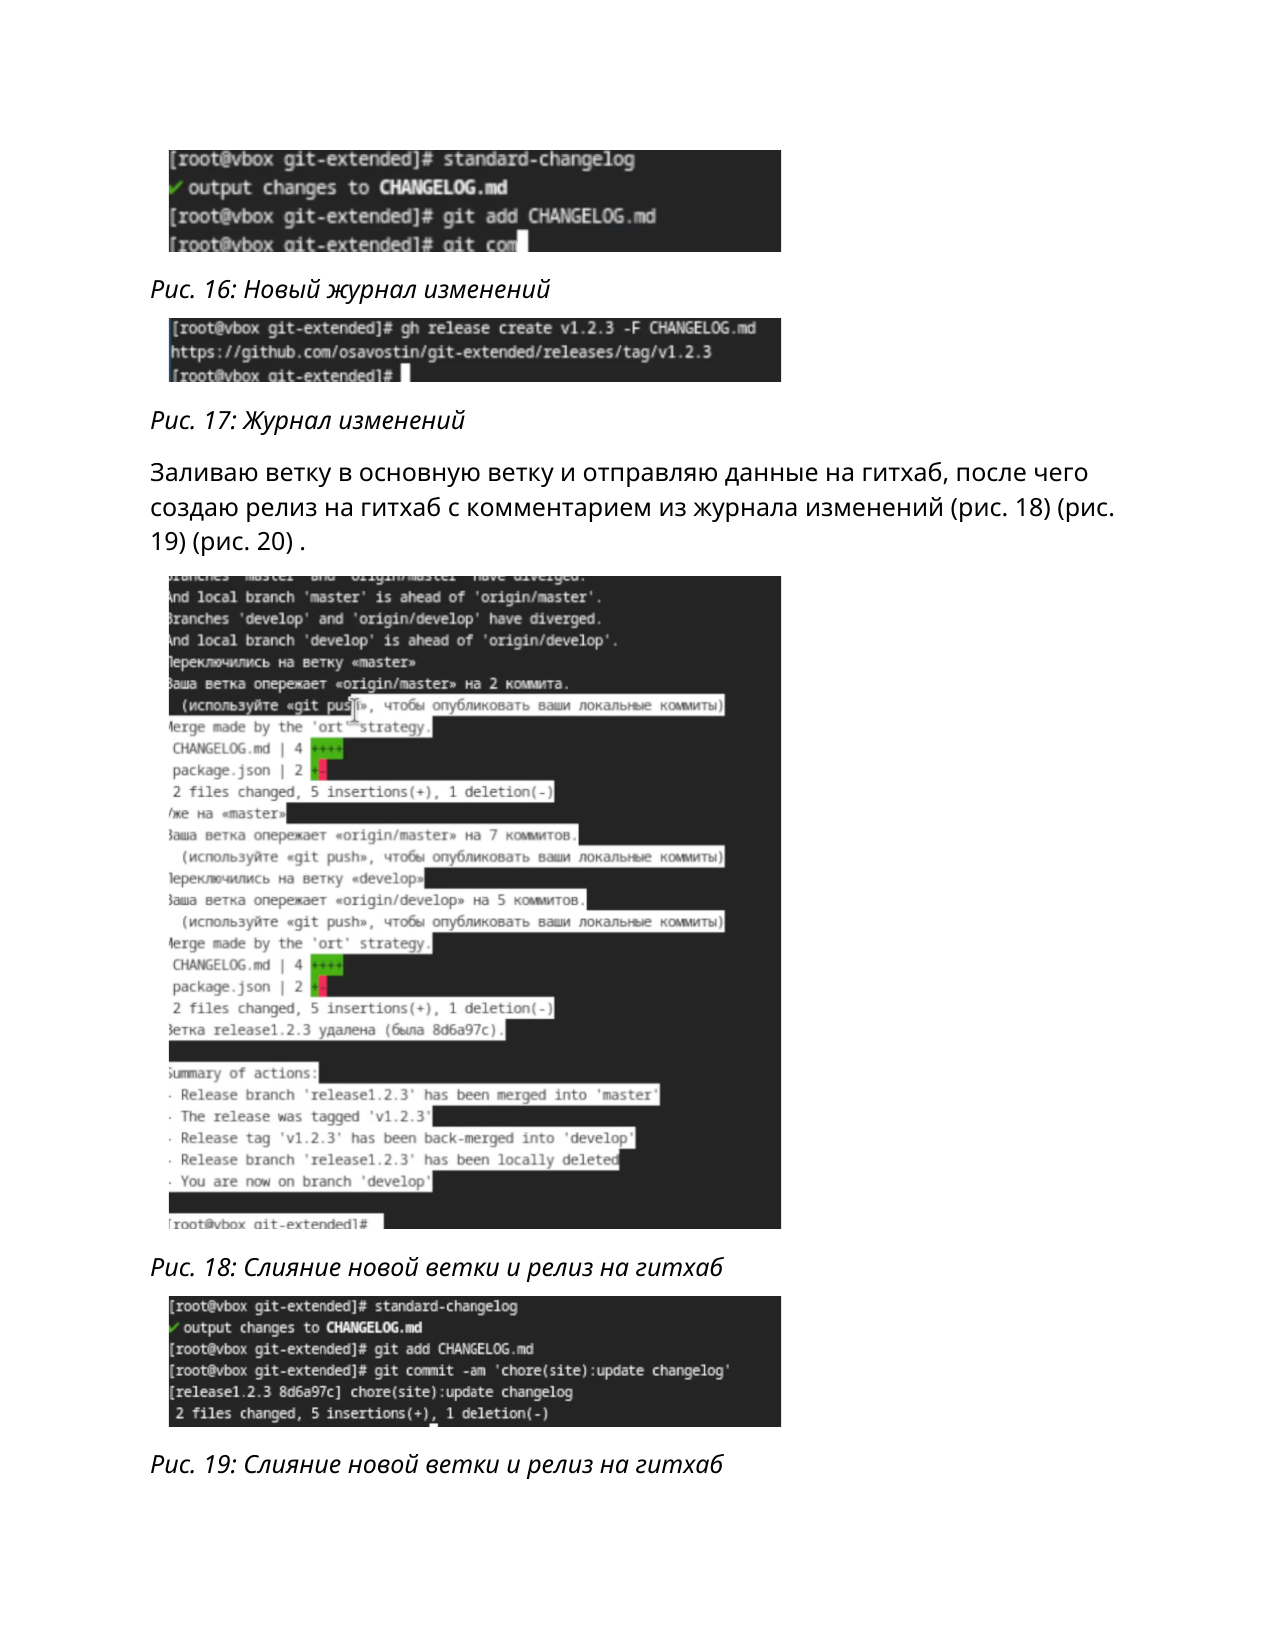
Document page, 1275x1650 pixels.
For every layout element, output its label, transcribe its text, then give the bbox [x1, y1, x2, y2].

picture [168, 576, 782, 1229]
picture [168, 318, 782, 382]
text Рис. 19: Слияние новой ветки и релиз на гитхаб [150, 1447, 1125, 1481]
text Рис. 16: Новый журнал изменений [150, 272, 1125, 306]
text Заливаю ветку в основную ветку и отправляю данные на гитхаб, после чего создаю релиз на гитхаб с комментарием из журнала изменений (рис. 18) (рис. 19) (рис. 20) . [150, 455, 1125, 557]
picture [168, 1296, 782, 1427]
text Рис. 17: Журнал изменений [150, 402, 1125, 436]
text Рис. 18: Слияние новой ветки и релиз на гитхаб [150, 1250, 1125, 1284]
picture [168, 150, 782, 252]
